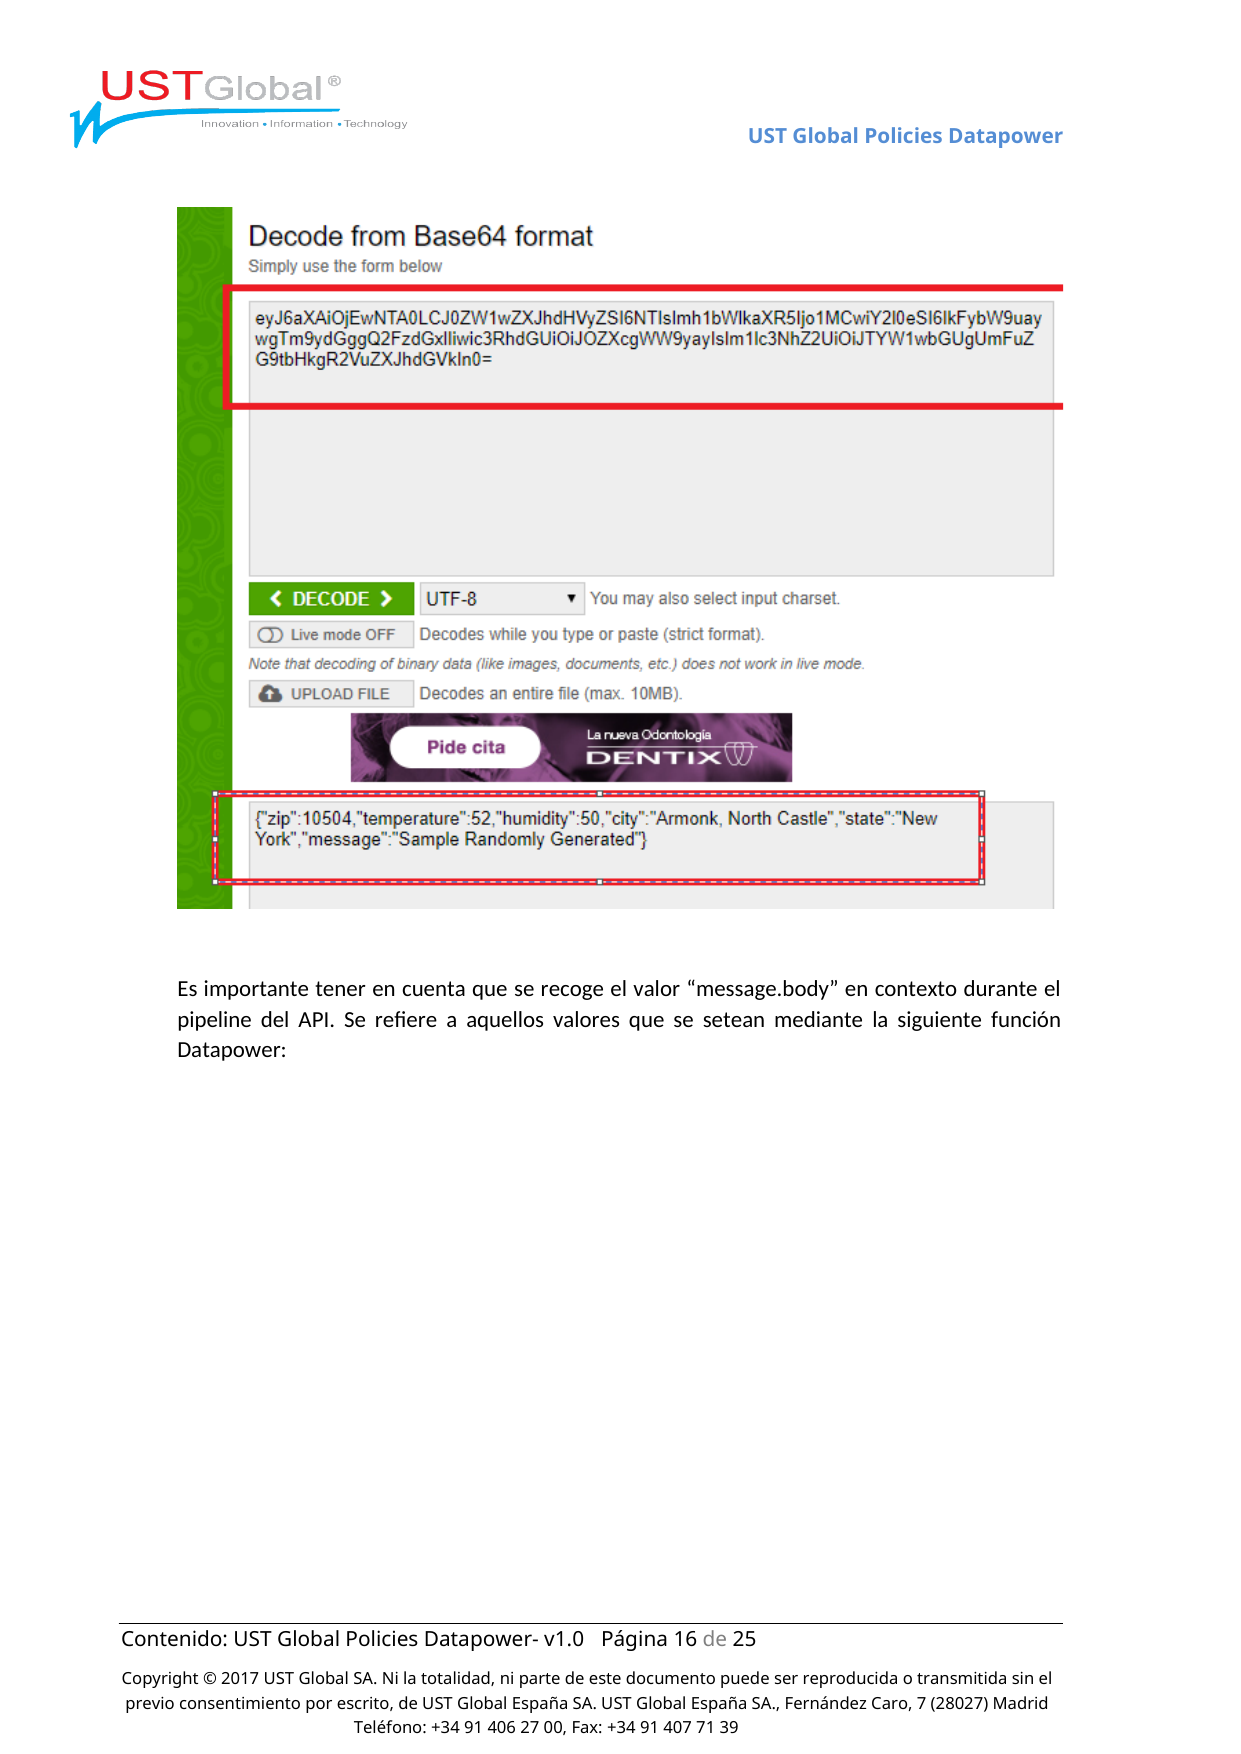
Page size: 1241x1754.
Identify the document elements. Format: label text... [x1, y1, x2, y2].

text Es importante tener en cuenta que se recoge el valor “message.body” en contexto durante el pipeline del API. Se refiere a aquellos valores que se setean mediante la siguiente función Datapower: [177, 974, 1063, 1063]
picture [59, 54, 419, 155]
picture [177, 207, 1064, 909]
